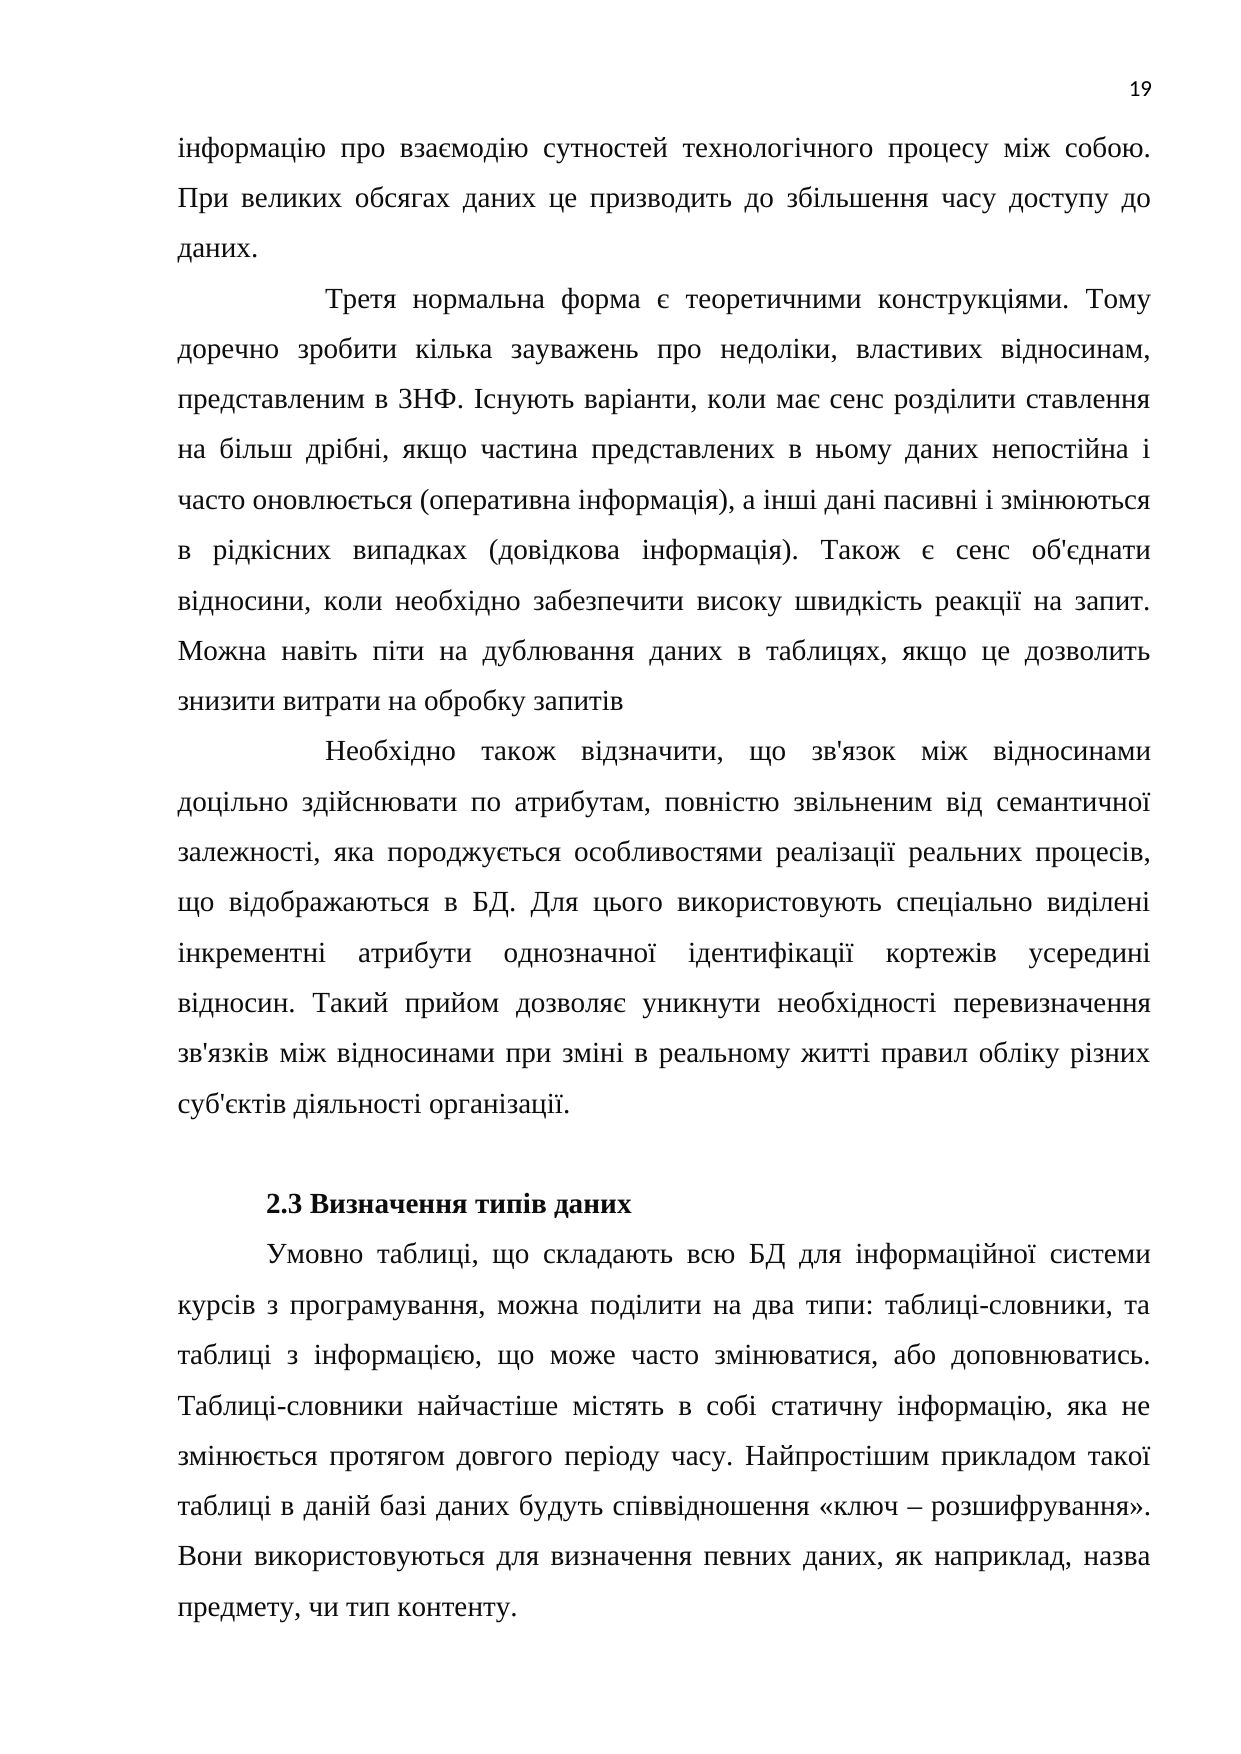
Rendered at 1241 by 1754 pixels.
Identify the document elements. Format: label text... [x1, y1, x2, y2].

text Умовно таблиці, що складають всю БД для інформаційної системи курсів з програмування, можна поділити на два типи: таблиці-словники, та таблиці з інформацією, що може часто змінюватися, або доповнюватись. Таблиці-словники найчастіше містять в собі статичну інформацію, яка не змінюється протягом довгого періоду часу. Найпростішим прикладом такої таблиці в даній базі даних будуть співвідношення «ключ – розшифрування». Вони використовуються для визначення певних даних, як наприклад, назва предмету, чи тип контенту. [177, 1237, 1152, 1622]
text 2.3 Визначення типів даних [192, 1186, 1152, 1220]
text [177, 130, 1152, 264]
text Необхідно також відзначити, що зв'язок між відносинами доцільно здійснювати по атрибутам, повністю звільненим від семантичної залежності, яка породжується особливостями реалізації реальних процесів, що відображаються в БД. Для цього використовують спеціально виділені інкрементні атрибути однозначної ідентифікації кортежів усередині відносин. Такий прийом дозволяє уникнути необхідності перевизначення зв'язків між відносинами при зміні в реальному житті правил обліку різних суб'єктів діяльності організації. [177, 733, 1152, 1119]
text Третя нормальна форма є теоретичними конструкціями. Тому доречно зробити кілька зауважень про недоліки, властивих відносинам, представленим в 3НФ. Існують варіанти, коли має сенс розділити ставлення на більш дрібні, якщо частина представлених в ньому даних непостійна і часто оновлюється (оперативна інформація), а інші дані пасивні і змінюються в рідкісних випадках (довідкова інформація). Також є сенс об'єднати відносини, коли необхідно забезпечити високу швидкість реакції на запит. Можна навіть піти на дублювання даних в таблицях, якщо це дозволить знизити витрати на обробку запитів [177, 281, 1152, 717]
